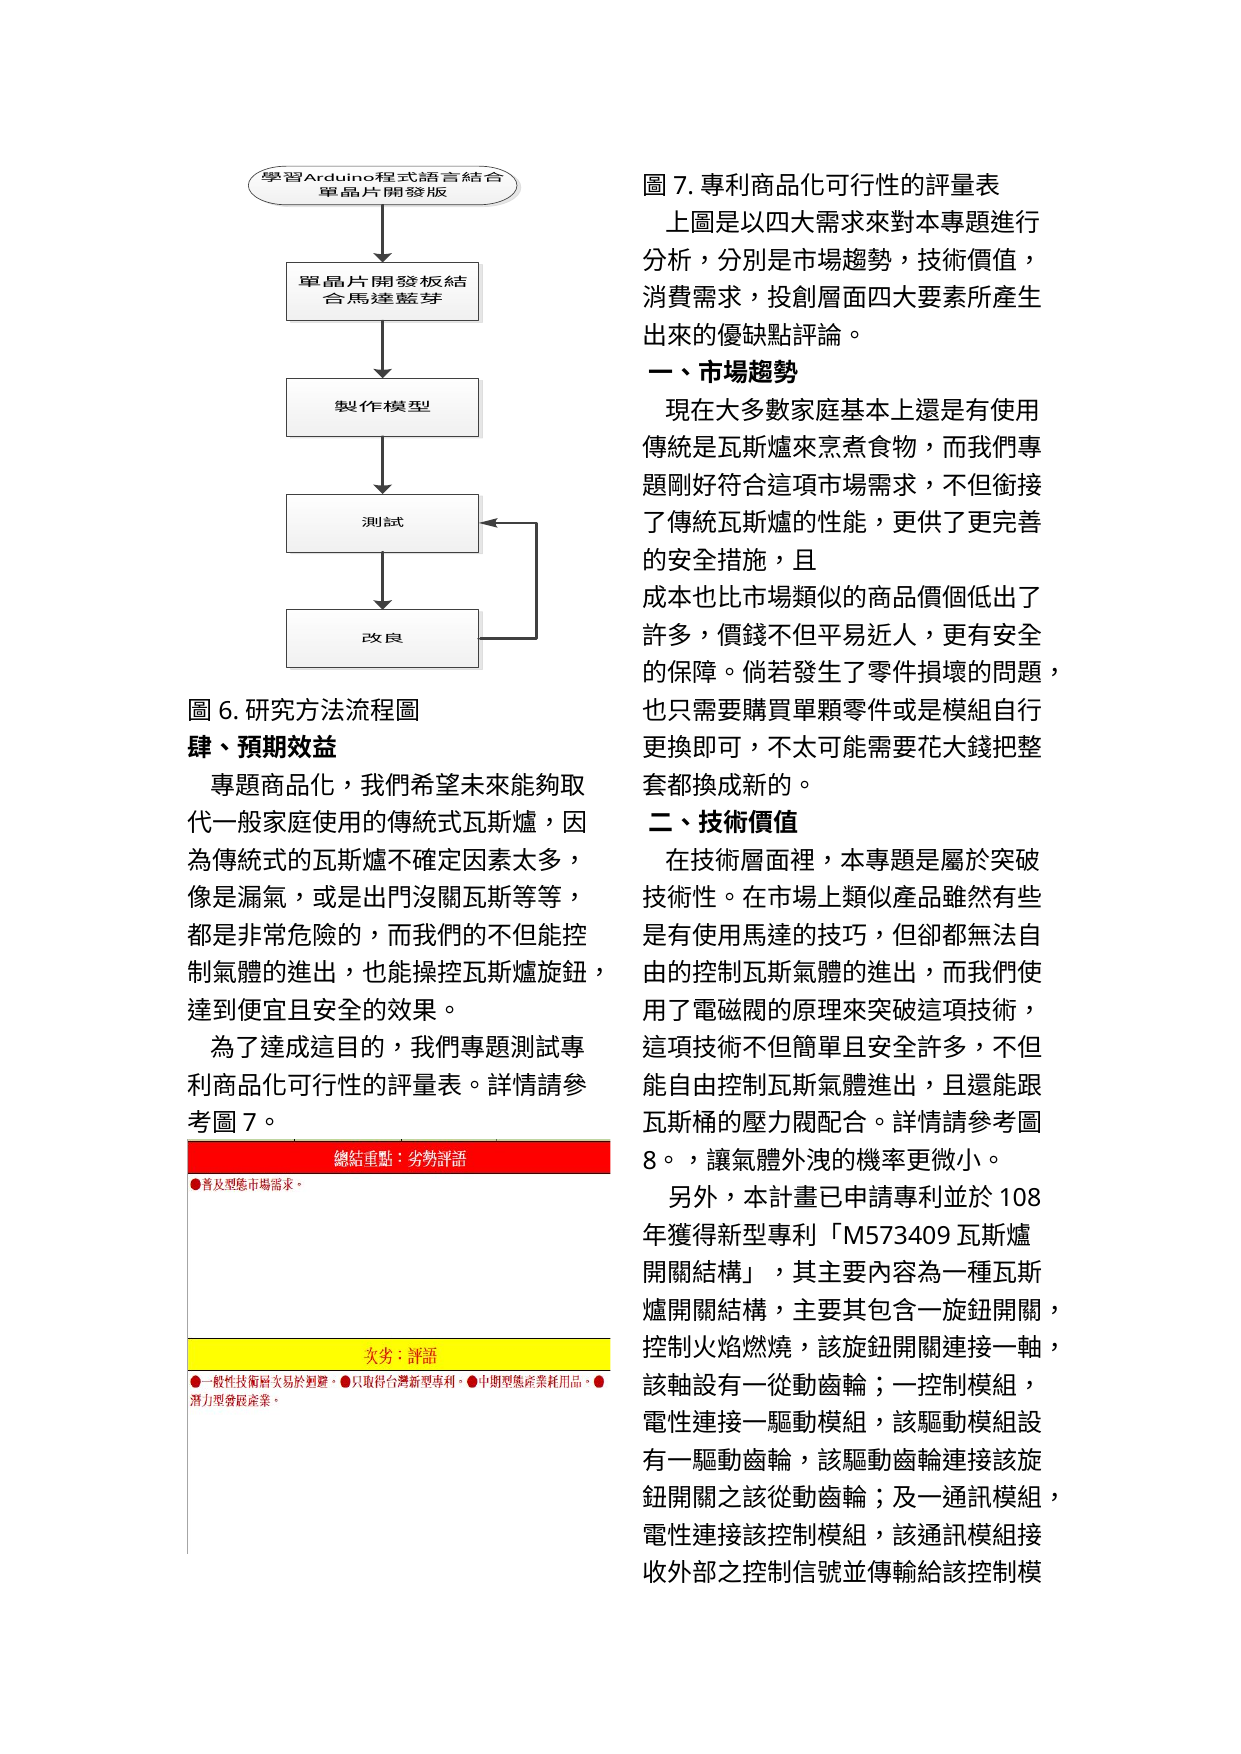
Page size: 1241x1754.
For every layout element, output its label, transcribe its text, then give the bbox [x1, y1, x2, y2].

text 二、技術價值 [642, 802, 1053, 839]
text 一、市場趨勢 [642, 352, 1053, 389]
text 上圖是以四大需求來對本專題進行分析，分別是市場趨勢，技術價值，消費需求，投創層面四大要素所產生出來的優缺點評論。 [642, 202, 1053, 352]
text 為了達成這目的，我們專題測試專利商品化可行性的評量表。詳情請參考圖7。 [187, 1027, 598, 1139]
text 成本也比市場類似的商品價個低出了許多，價錢不但平易近人，更有安全的保障。倘若發生了零件損壞的問題，也只需要購買單顆零件或是模組自行更換即可，不太可能需要花大錢把整套都換成新的。 [642, 577, 1053, 802]
text 在技術層面裡，本專題是屬於突破技術性。在市場上類似產品雖然有些是有使用馬達的技巧，但卻都無法自由的控制瓦斯氣體的進出，而我們使用了電磁閥的原理來突破這項技術，這項技術不但簡單且安全許多，不但能自由控制瓦斯氣體進出，且還能跟瓦斯桶的壓力閥配合。詳情請參考圖8。，讓氣體外洩的機率更微小。 [642, 839, 1053, 1177]
text 圖 6. 研究方法流程圖 [187, 689, 598, 727]
text 專題商品化，我們希望未來能夠取代一般家庭使用的傳統式瓦斯爐，因為傳統式的瓦斯爐不確定因素太多，像是漏氣，或是出門沒關瓦斯等等，都是非常危險的，而我們的不但能控制氣體的進出，也能操控瓦斯爐旋鈕，達到便宜且安全的效果。 [187, 764, 598, 1027]
text 圖 7. 專利商品化可行性的評量表 [642, 164, 1053, 202]
picture [187, 1139, 611, 1554]
text 肆、預期效益 [187, 727, 598, 764]
text 現在大多數家庭基本上還是有使用傳統是瓦斯爐來烹煮食物，而我們專題剛好符合這項市場需求，不但銜接了傳統瓦斯爐的性能，更供了更完善的安全措施，且 [642, 389, 1053, 577]
